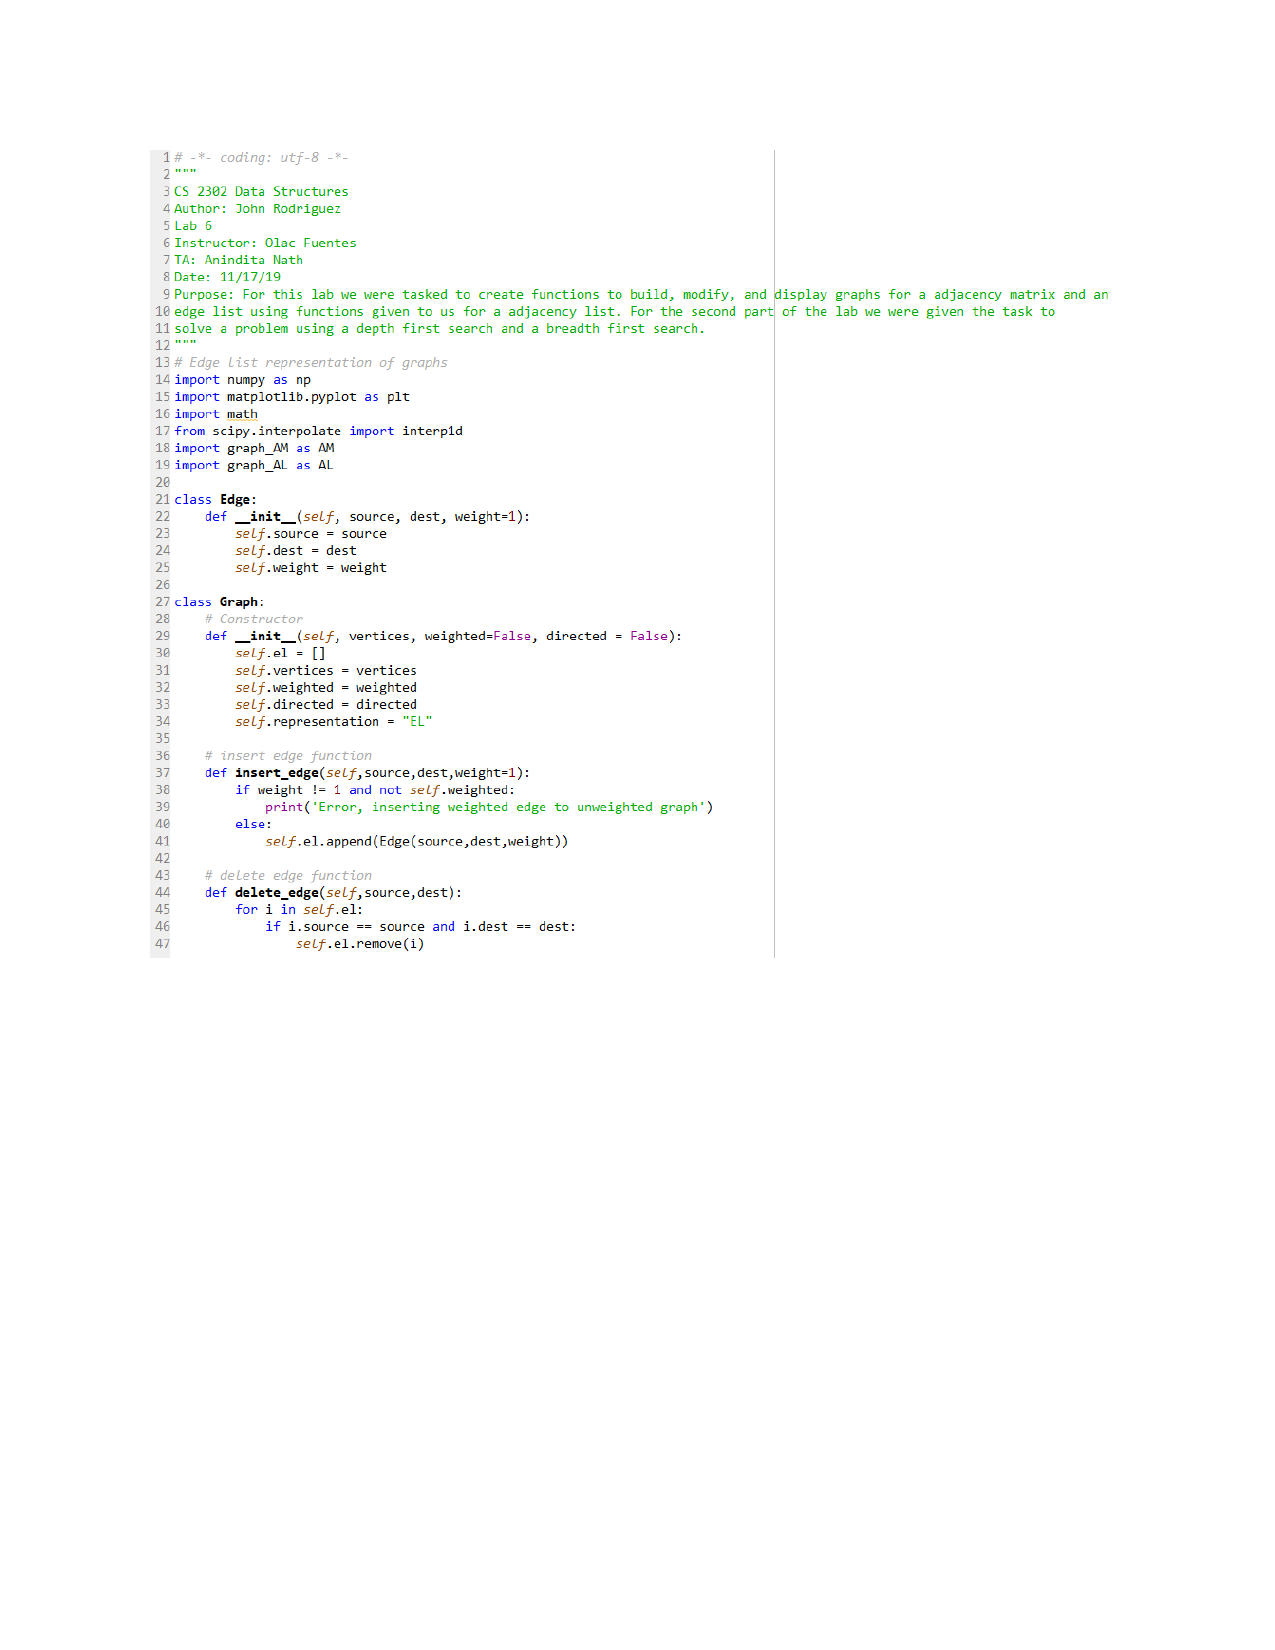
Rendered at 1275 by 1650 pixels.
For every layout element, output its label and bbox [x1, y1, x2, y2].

picture [150, 150, 1125, 958]
